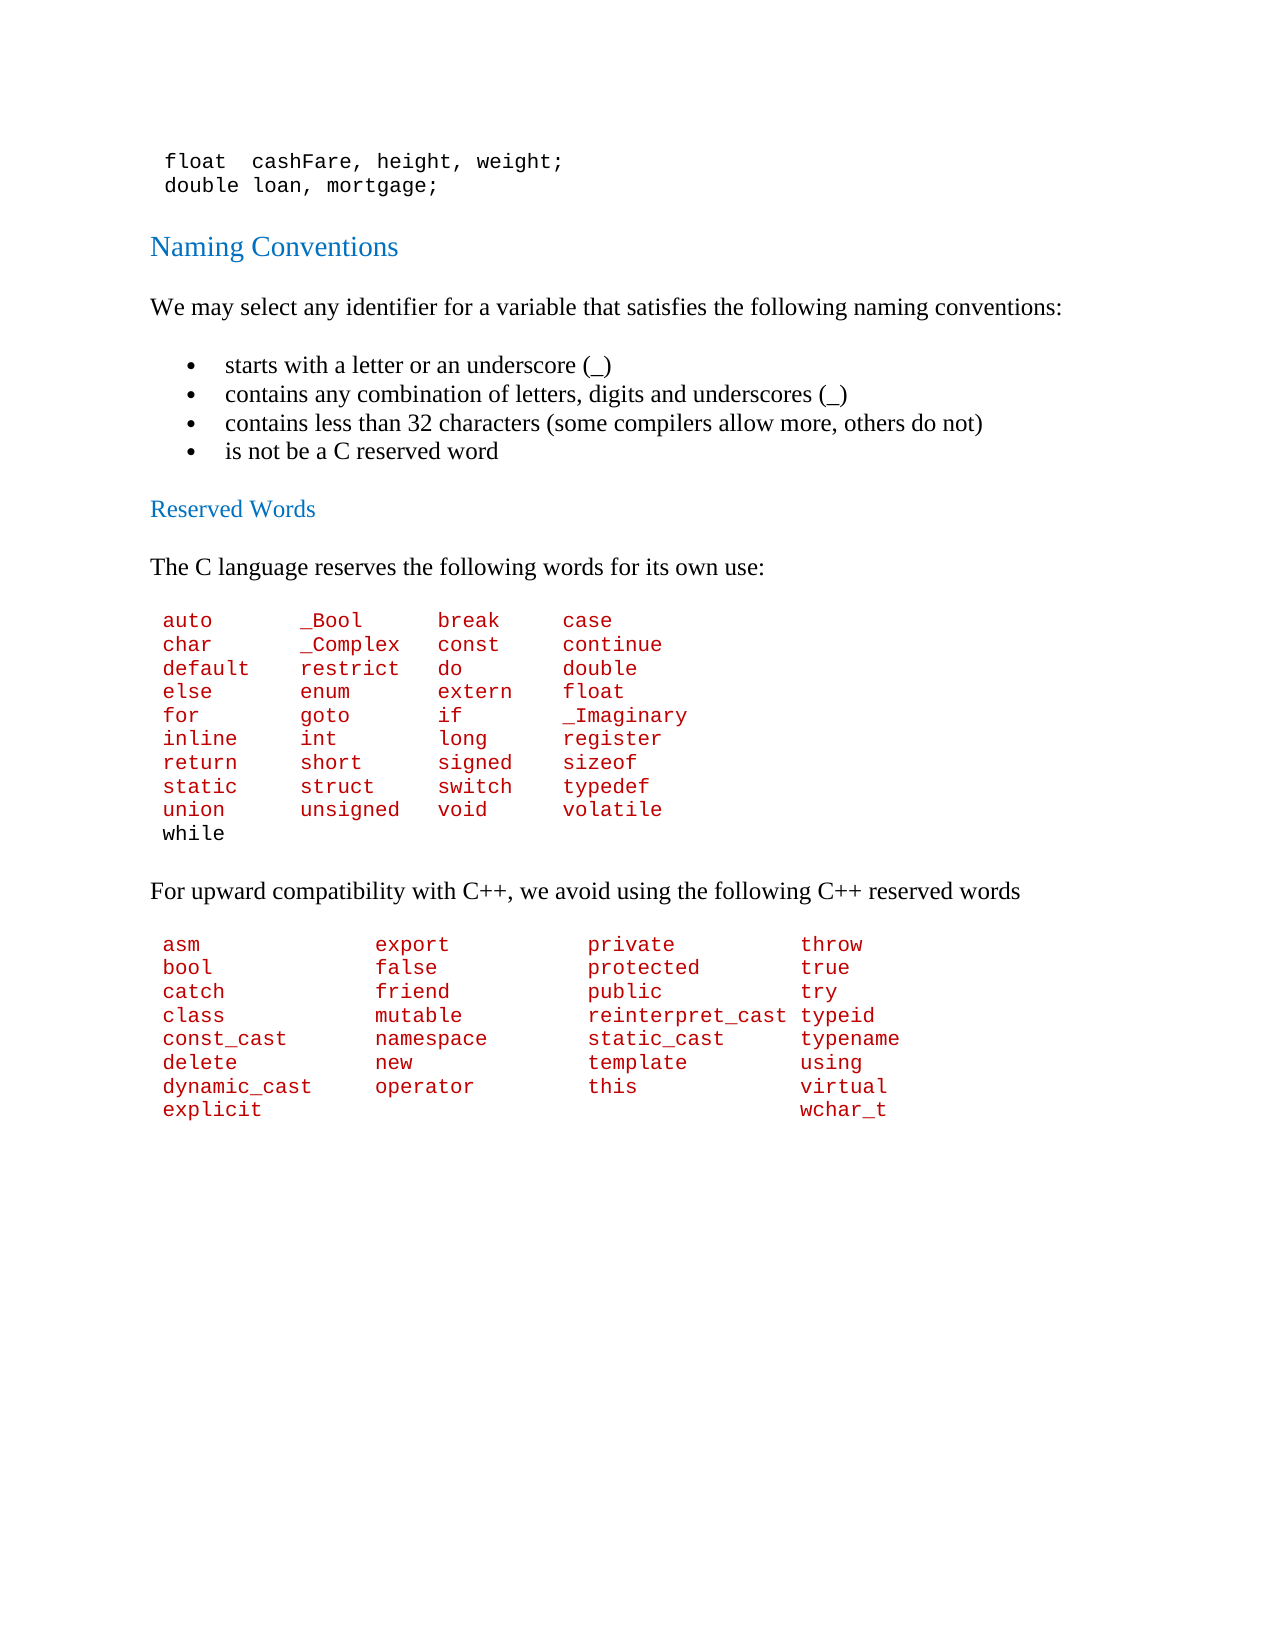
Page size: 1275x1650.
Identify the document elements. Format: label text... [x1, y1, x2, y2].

text else enum extern float [150, 681, 1125, 705]
text For upward compatibility with C++, we avoid using the following C++ reserved words [150, 876, 1125, 904]
list starts with a letter or an underscore (_) [187, 350, 1125, 379]
text Naming Conventions [150, 229, 1125, 263]
text while [150, 823, 1125, 847]
text dynamic_cast operator this virtual [150, 1076, 1125, 1099]
text for goto if _Imaginary [150, 705, 1125, 728]
text char _Complex const continue [150, 634, 1125, 657]
text catch friend public try [150, 981, 1125, 1005]
list is not be a C reserved word [187, 436, 1125, 465]
text static struct switch typedef [150, 776, 1125, 799]
text explicit wchar_t [150, 1099, 1125, 1123]
text Reserved Words [150, 494, 1125, 523]
text delete new template using [150, 1052, 1125, 1076]
list contains less than 32 characters (some compilers allow more, others do not) [187, 408, 1125, 436]
text return short signed sizeof [150, 752, 1125, 776]
text asm export private throw [150, 934, 1125, 957]
text default restrict do double [150, 657, 1125, 681]
text The C language reserves the following words for its own use: [150, 552, 1125, 581]
text inline int long register [150, 728, 1125, 752]
text union unsigned void volatile [150, 799, 1125, 823]
list contains any combination of letters, digits and underscores (_) [187, 379, 1125, 408]
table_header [150, 150, 589, 200]
text We may select any identifier for a variable that satisfies the following naming conventions: [150, 292, 1125, 321]
text const_cast namespace static_cast typename [150, 1028, 1125, 1052]
text class mutable reinterpret_cast typeid [150, 1005, 1125, 1028]
text bool false protected true [150, 957, 1125, 981]
text auto _Bool break case [150, 610, 1125, 634]
